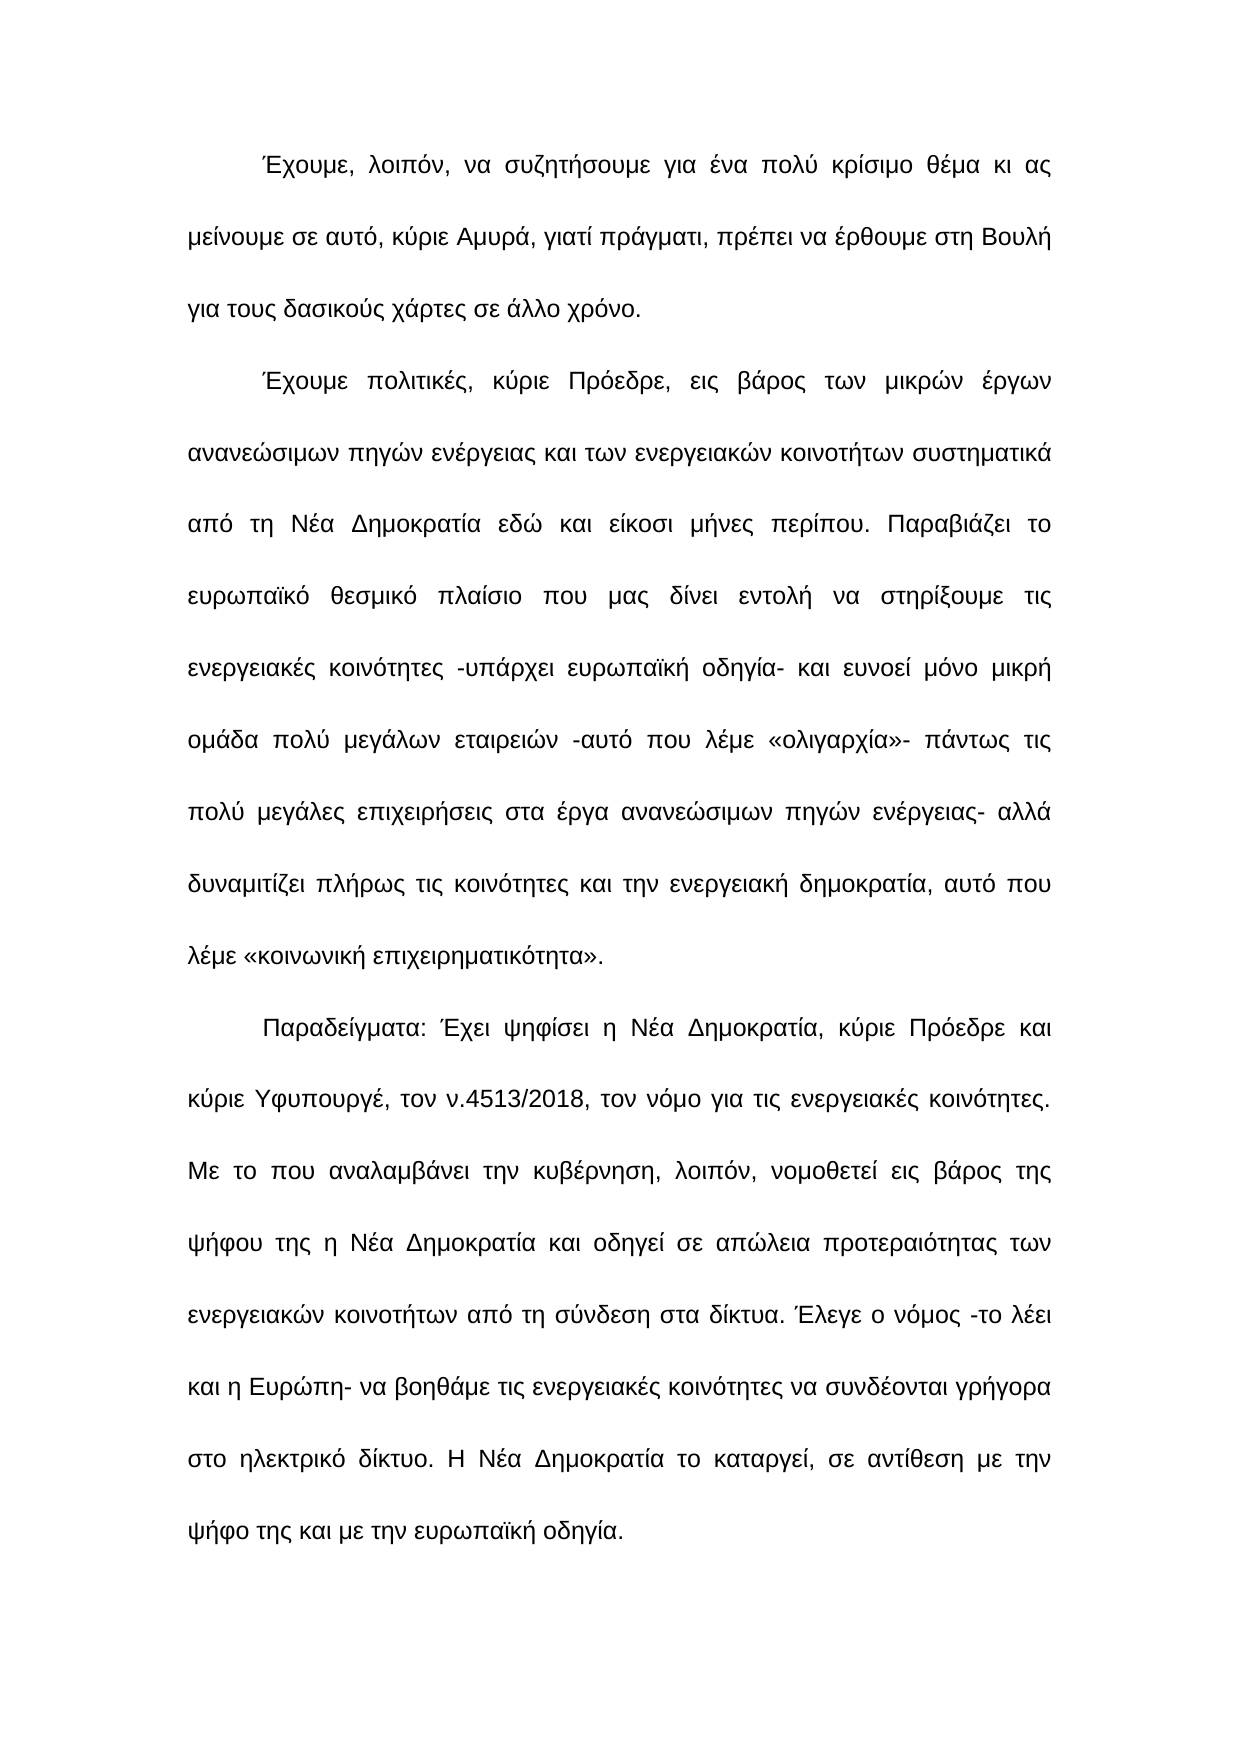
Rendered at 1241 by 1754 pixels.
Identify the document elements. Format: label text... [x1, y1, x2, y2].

text Έχουμε, λοιπόν, να συζητήσουμε για ένα πολύ κρίσιμο θέμα κι ας μείνουμε σε αυτό, κύριε Αμυρά, γιατί πράγματι, πρέπει να έρθουμε στη Βουλή για τους δασικούς χάρτες σε άλλο χρόνο. [187, 150, 1053, 322]
text Παραδείγματα: Έχει ψηφίσει η Νέα Δημοκρατία, κύριε Πρόεδρε και κύριε Υφυπουργέ, τον ν.4513/2018, τον νόμο για τις ενεργειακές κοινότητες. Με το που αναλαμβάνει την κυβέρνηση, λοιπόν, νομοθετεί εις βάρος της ψήφου της η Νέα Δημοκρατία και οδηγεί σε απώλεια προτεραιότητας των ενεργειακών κοινοτήτων από τη σύνδεση στα δίκτυα. Έλεγε ο νόμος -το λέει και η Ευρώπη- να βοηθάμε τις ενεργειακές κοινότητες να συνδέονται γρήγορα στο ηλεκτρικό δίκτυο. Η Νέα Δημοκρατία το καταργεί, σε αντίθεση με την ψήφο της και με την ευρωπαϊκή οδηγία. [187, 1012, 1053, 1544]
text Έχουμε πολιτικές, κύριε Πρόεδρε, εις βάρος των μικρών έργων ανανεώσιμων πηγών ενέργειας και των ενεργειακών κοινοτήτων συστηματικά από τη Νέα Δημοκρατία εδώ και είκοσι μήνες περίπου. Παραβιάζει το ευρωπαϊκό θεσμικό πλαίσιο που μας δίνει εντολή να στηρίξουμε τις ενεργειακές κοινότητες -υπάρχει ευρωπαϊκή οδηγία- και ευνοεί μόνο μικρή ομάδα πολύ μεγάλων εταιρειών -αυτό που λέμε «ολιγαρχία»- πάντως τις πολύ μεγάλες επιχειρήσεις στα έργα ανανεώσιμων πηγών ενέργειας- αλλά δυναμιτίζει πλήρως τις κοινότητες και την ενεργειακή δημοκρατία, αυτό που λέμε «κοινωνική επιχειρηματικότητα». [187, 366, 1053, 969]
